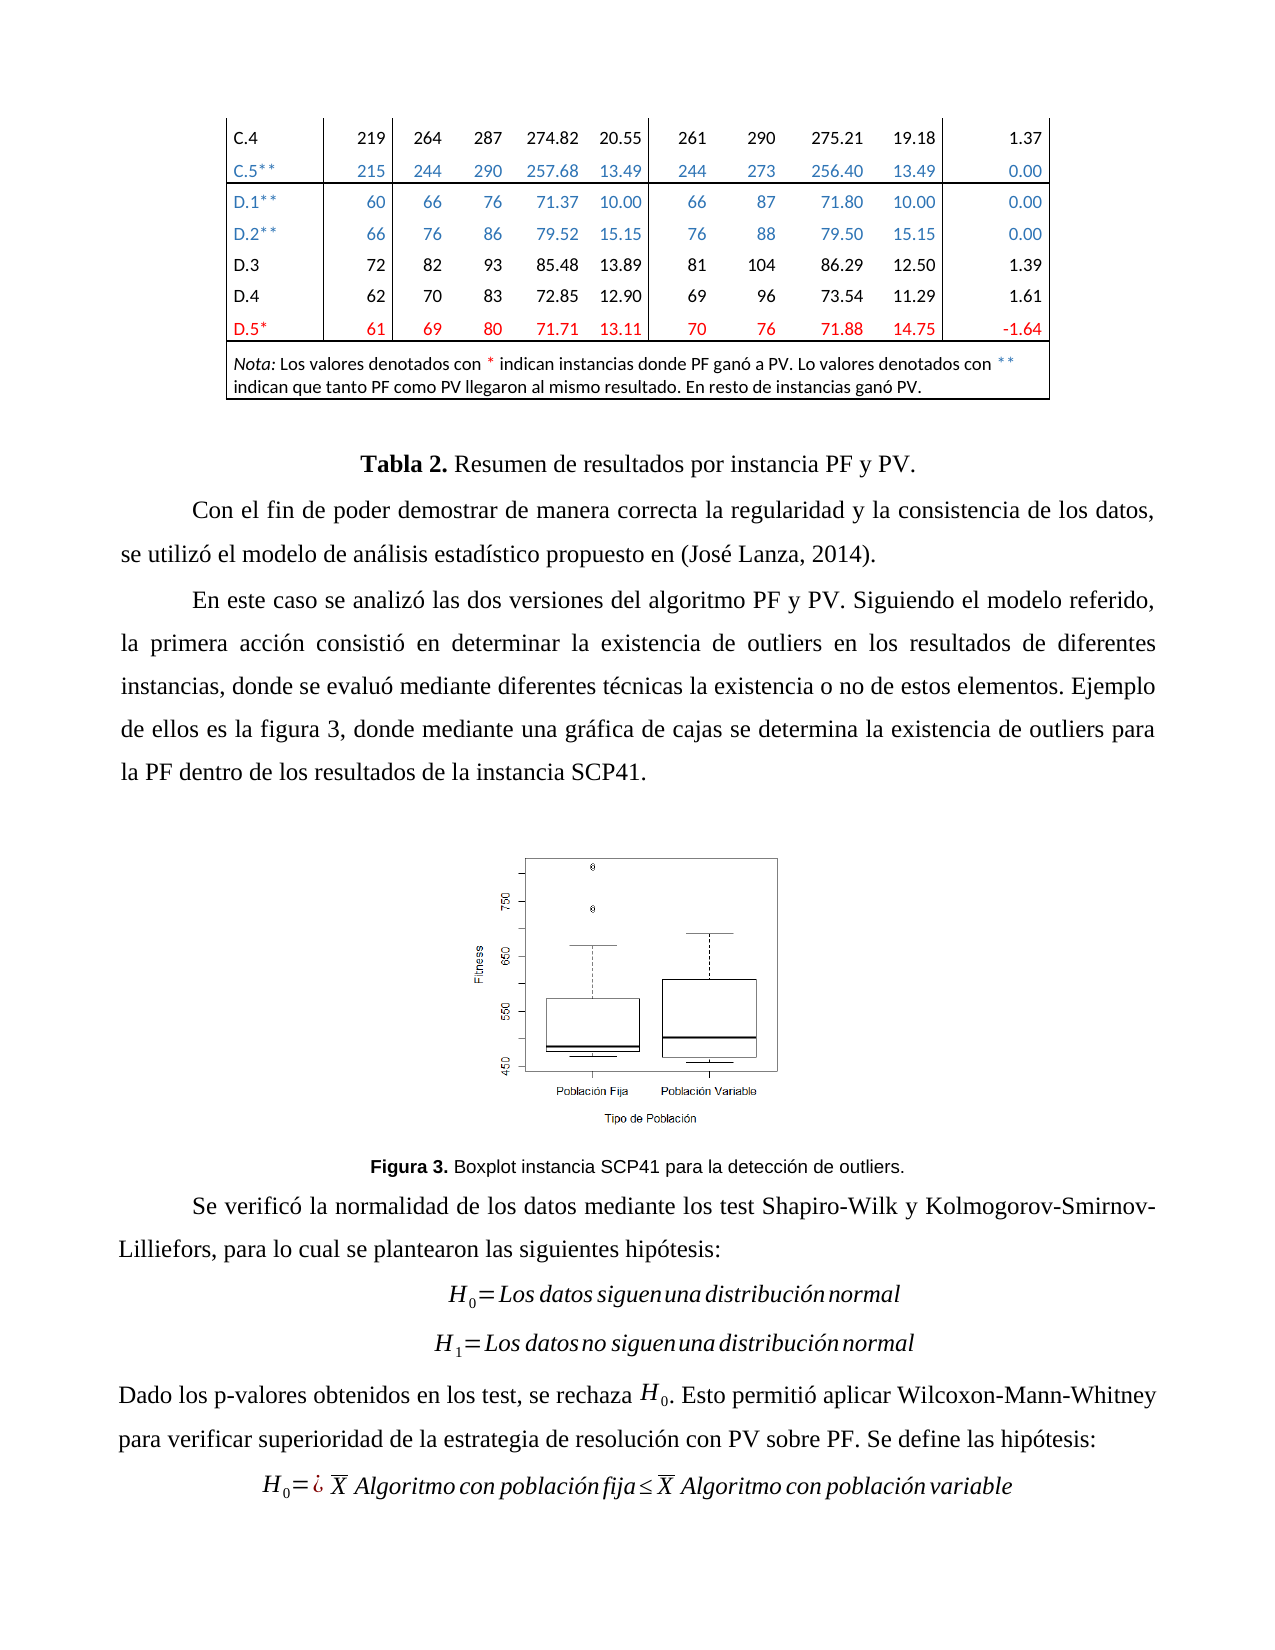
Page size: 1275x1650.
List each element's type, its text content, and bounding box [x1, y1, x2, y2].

table_cell 13.11 [586, 307, 648, 340]
table_cell 1.37 [943, 118, 1049, 149]
table_cell 88 [714, 214, 783, 245]
table_cell 71.37 [509, 184, 586, 213]
text Se verificó la normalidad de los datos mediante los test Shapiro-Wilk y Kolmogorov-Smirnov-Lilliefors, para lo cual se plantearon las siguientes hipótesis: [118, 1191, 1157, 1263]
table_cell 83 [449, 276, 509, 307]
table_cell -1.64 [943, 307, 1049, 340]
table_cell 13.49 [870, 149, 942, 182]
table_cell 290 [449, 149, 509, 182]
table_cell 1.61 [943, 276, 1049, 307]
text Dado los p-valores obtenidos en los test, se rechaza . Esto permitió aplicar Wilcoxon-Mann-Whitney para verificar superioridad de la estrategia de resolución con PV sobre PF. Se define las hipótesis: [118, 1378, 1157, 1453]
text Figura 3. Boxplot instancia SCP41 para la detección de outliers. [118, 1156, 1157, 1177]
table_cell 71.88 [783, 307, 870, 340]
table_cell 256.40 [783, 149, 870, 182]
table_cell 69 [393, 307, 449, 340]
text Con el fin de poder demostrar de manera correcta la regularidad y la consistencia de los datos, se utilizó el modelo de análisis estadístico propuesto en (José Lanza, 2014). [121, 496, 1157, 567]
table_cell 0.00 [943, 184, 1049, 213]
table_cell 76 [714, 307, 783, 340]
table_cell 287 [449, 118, 509, 149]
table_cell 81 [649, 245, 713, 276]
table_cell 261 [649, 118, 713, 149]
table_cell D.5* [227, 307, 323, 340]
table_cell 15.15 [586, 214, 648, 245]
table_cell D.2** [227, 214, 323, 245]
table_cell 76 [649, 214, 713, 245]
table_cell 76 [393, 214, 449, 245]
table_cell 71.80 [783, 184, 870, 213]
table_cell 73.54 [783, 276, 870, 307]
table_cell 215 [324, 149, 392, 182]
table_cell 12.50 [870, 245, 942, 276]
text Tabla 2. Resumen de resultados por instancia PF y PV. [119, 449, 1157, 478]
table_cell D.3 [227, 245, 323, 276]
text En este caso se analizó las dos versiones del algoritmo PF y PV. Siguiendo el modelo referido, la primera acción consistió en determinar la existencia de outliers en los resultados de diferentes instancias, donde se evaluó mediante diferentes técnicas la existencia o no de estos elementos. Ejemplo de ellos es la figura 3, donde mediante una gráfica de cajas se determina la existencia de outliers para la PF dentro de los resultados de la instancia SCP41. [121, 585, 1157, 786]
table_cell 264 [393, 118, 449, 149]
table_cell C.4 [227, 118, 323, 149]
table_cell 15.15 [870, 214, 942, 245]
table_cell 244 [649, 149, 713, 182]
table_cell 82 [393, 245, 449, 276]
table_cell 14.75 [870, 307, 942, 340]
table_cell 72.85 [509, 276, 586, 307]
table_cell 80 [449, 307, 509, 340]
table_cell 0.00 [943, 214, 1049, 245]
table_cell 93 [449, 245, 509, 276]
table_cell 71.71 [509, 307, 586, 340]
table_cell 257.68 [509, 149, 586, 182]
table_cell 72 [324, 245, 392, 276]
table_cell 62 [324, 276, 392, 307]
table_cell 13.49 [586, 149, 648, 182]
table_cell 104 [714, 245, 783, 276]
table_cell 1.39 [943, 245, 1049, 276]
picture [470, 803, 805, 1139]
table_cell 79.52 [509, 214, 586, 245]
table_cell 19.18 [870, 118, 942, 149]
table_cell 12.90 [586, 276, 648, 307]
table_cell 79.50 [783, 214, 870, 245]
table_cell 10.00 [870, 184, 942, 213]
table_cell D.1** [227, 184, 323, 213]
table_cell 13.89 [586, 245, 648, 276]
table_cell 20.55 [586, 118, 648, 149]
table_cell 61 [324, 307, 392, 340]
table_cell 66 [393, 184, 449, 213]
table_cell D.4 [227, 276, 323, 307]
table_cell C.5** [227, 149, 323, 182]
table_cell 275.21 [783, 118, 870, 149]
table_cell 86 [449, 214, 509, 245]
table_cell 273 [714, 149, 783, 182]
table_cell 66 [649, 184, 713, 213]
table_cell 60 [324, 184, 392, 213]
table_cell 66 [324, 214, 392, 245]
table_cell 70 [393, 276, 449, 307]
table_cell 244 [393, 149, 449, 182]
table_cell 85.48 [509, 245, 586, 276]
table_cell 11.29 [870, 276, 942, 307]
table_cell 10.00 [586, 184, 648, 213]
table_cell Nota: Los valores denotados con * indican instancias donde PF ganó a PV. Lo valores denotados con ** indican que tanto PF como PV llegaron al mismo resultado. En resto de instancias ganó PV. [227, 342, 1049, 398]
table_cell 0.00 [943, 149, 1049, 182]
table_cell 76 [449, 184, 509, 213]
table_cell 274.82 [509, 118, 586, 149]
table_cell 96 [714, 276, 783, 307]
table_cell 290 [714, 118, 783, 149]
table_cell 69 [649, 276, 713, 307]
table_cell 86.29 [783, 245, 870, 276]
table_cell 219 [324, 118, 392, 149]
table_cell 70 [649, 307, 713, 340]
table_cell 87 [714, 184, 783, 213]
